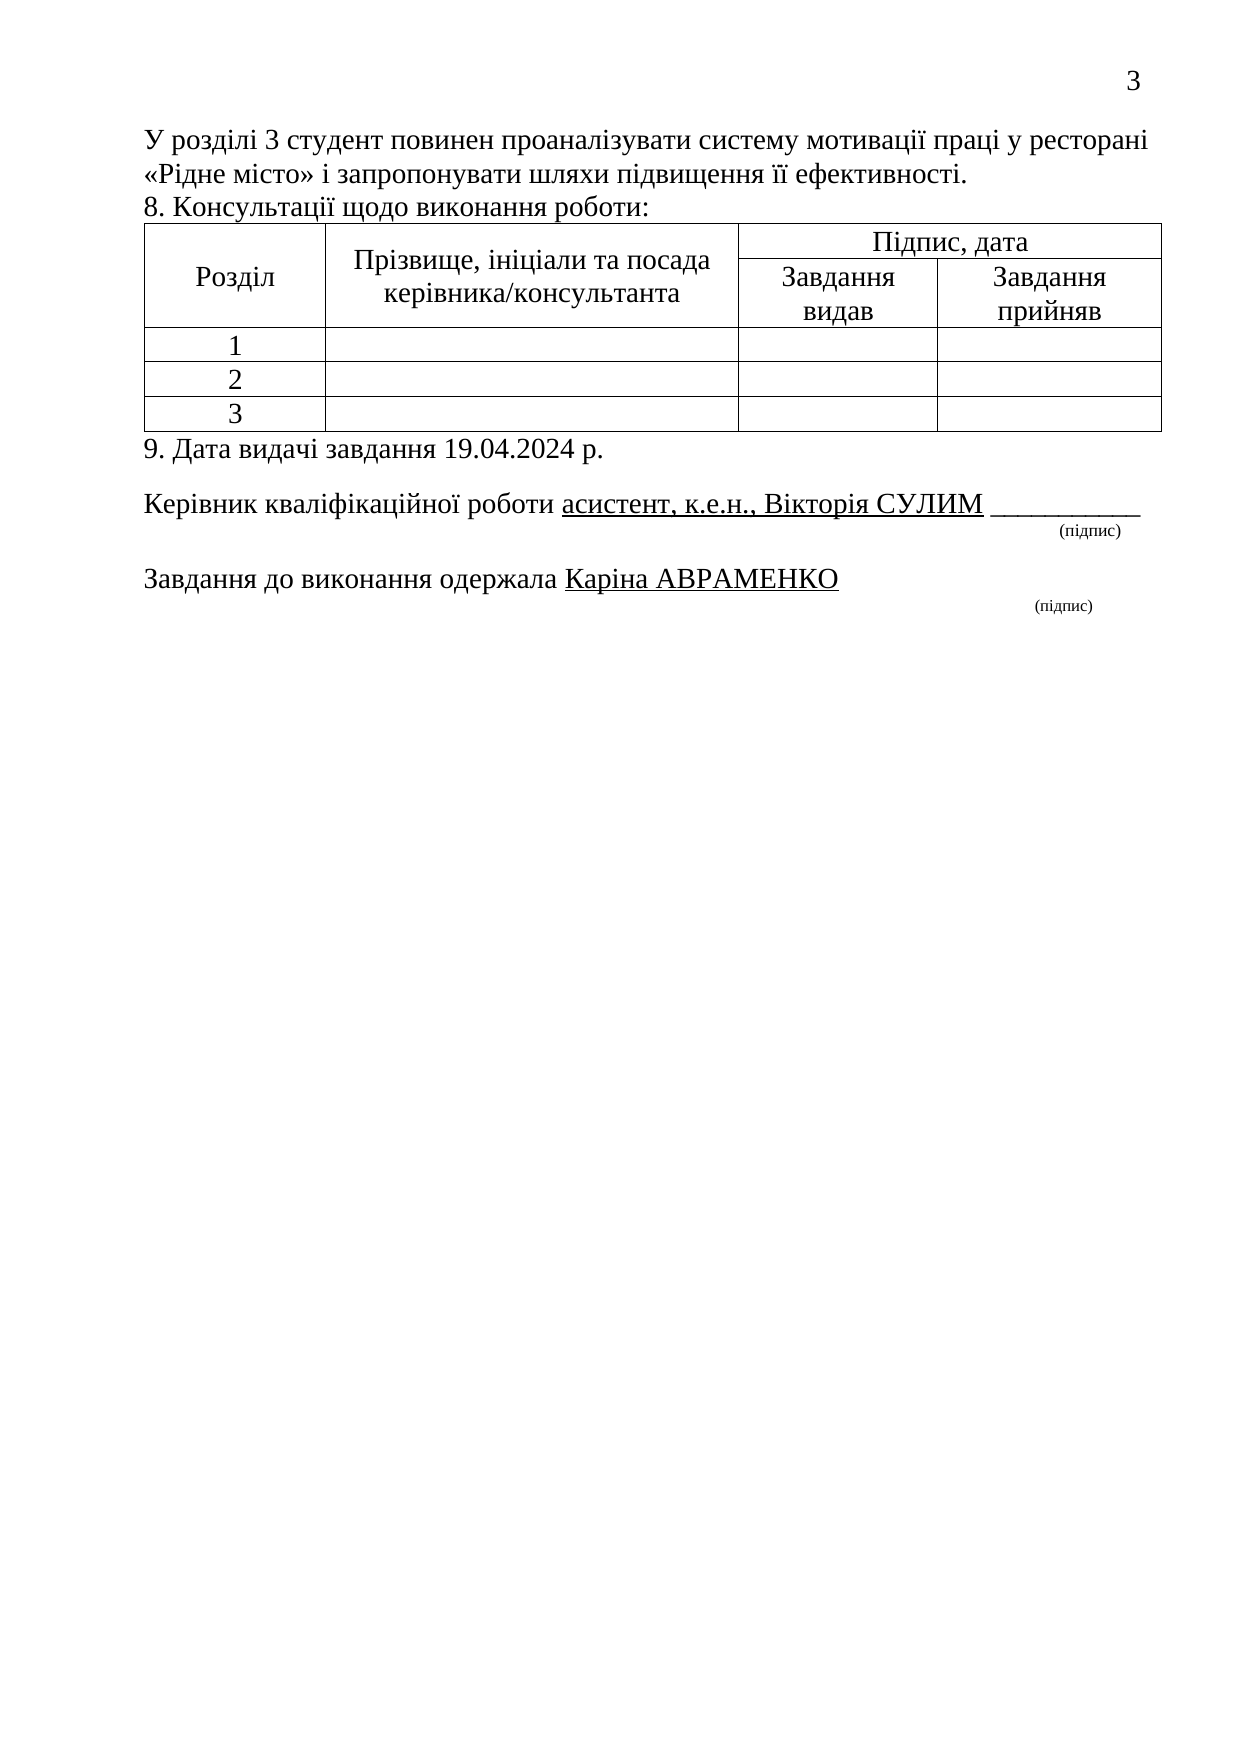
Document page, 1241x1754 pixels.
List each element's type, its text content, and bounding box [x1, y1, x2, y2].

table_cell [326, 362, 738, 396]
table_cell [938, 362, 1161, 396]
text 8. Консультації щодо виконання роботи: [143, 189, 1163, 223]
table_cell [739, 328, 937, 361]
table_cell [739, 397, 937, 431]
table_header Прізвище, ініціали та посада керівника/консультанта [326, 224, 738, 327]
table_header Розділ [145, 224, 325, 327]
text У розділі 3 студент повинен проаналізувати систему мотивації праці у ресторані «Рідне місто» і запропонувати шляхи підвищення її ефективності. [143, 122, 1163, 189]
text Керівник кваліфікаційної роботи асистент, к.е.н., Вікторія СУЛИМ [143, 486, 1163, 519]
text (підпис) [143, 519, 1121, 540]
table_cell [326, 328, 738, 361]
table_cell [938, 328, 1161, 361]
table_cell [326, 397, 738, 431]
table_cell 2 [145, 362, 325, 396]
table_cell [938, 397, 1161, 431]
table_cell Завдання видав [739, 259, 937, 327]
text 9. Дата видачі завдання 19.04.2024 р. [143, 432, 1163, 465]
table_cell [739, 362, 937, 396]
table_cell 3 [145, 397, 325, 431]
table_cell 1 [145, 328, 325, 361]
table_cell Завдання прийняв [938, 259, 1161, 327]
text Завдання до виконання одержала Каріна АВРАМЕНКО [143, 561, 1163, 594]
table_header Підпис, дата [739, 224, 1161, 258]
